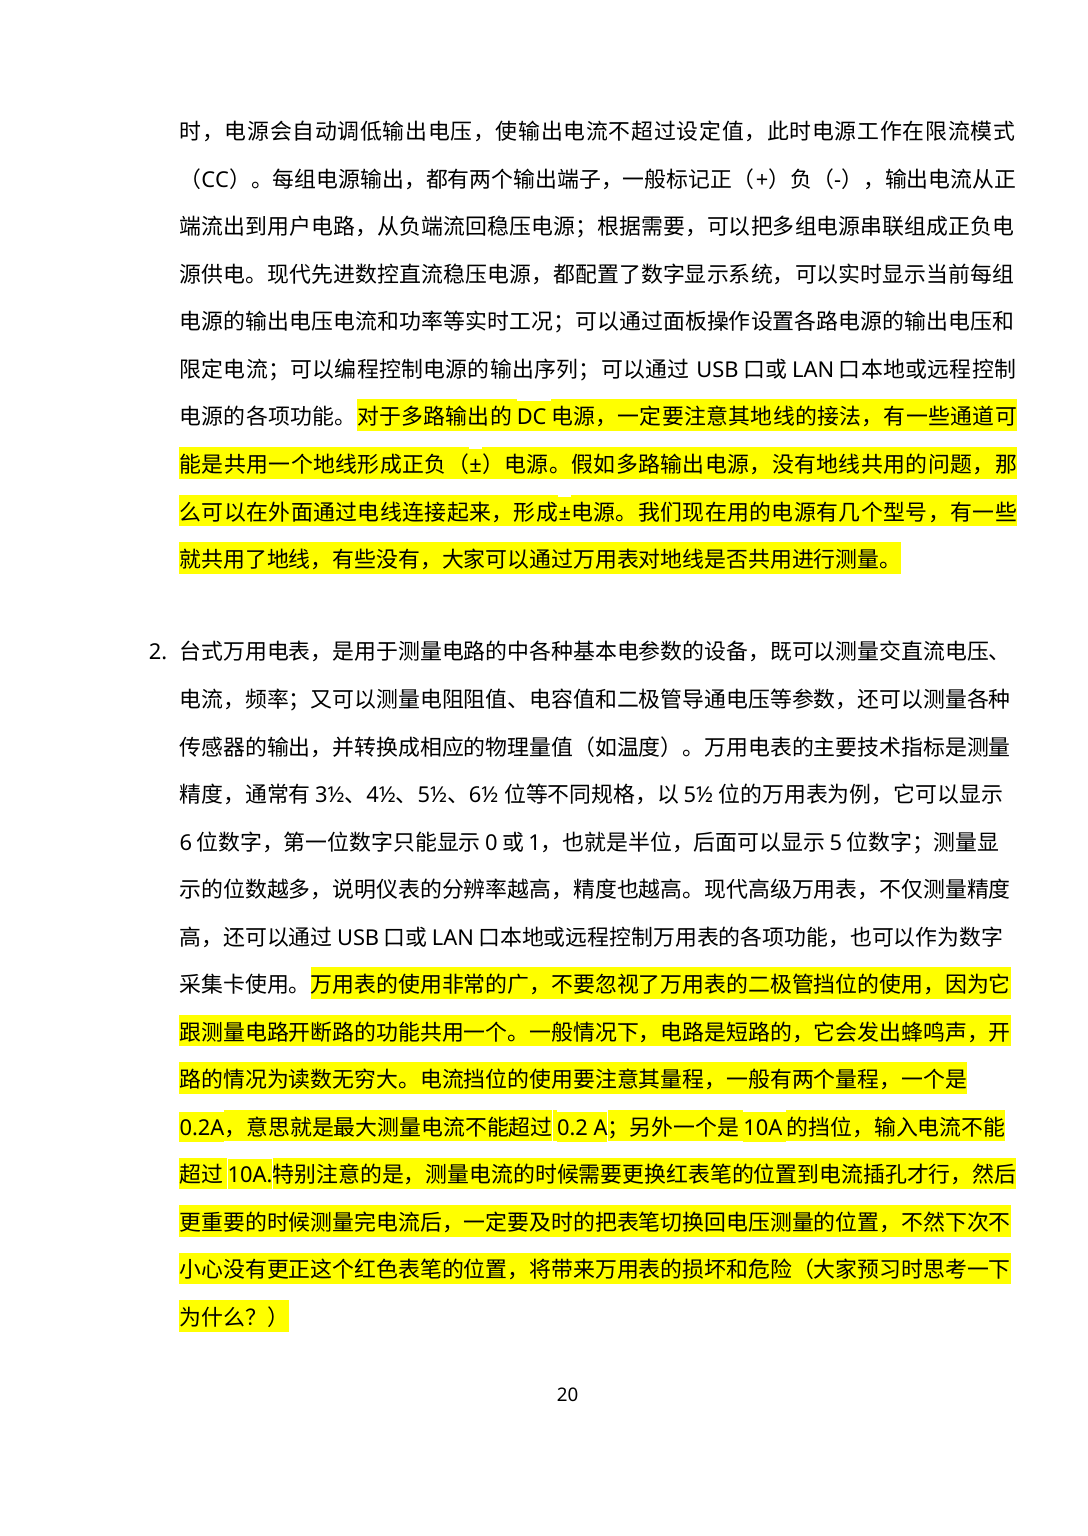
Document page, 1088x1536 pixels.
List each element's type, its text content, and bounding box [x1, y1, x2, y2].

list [149, 114, 1017, 574]
list 台式万用电表，是用于测量电路的中各种基本电参数的设备，既可以测量交直流电压、电流，频率；又可以测量电阻阻值、电容值和二极管导通电压等参数，还可以测量各种传感器的输出，并转换成相应的物理量值（如温度）。万用电表的主要技术指标是测量精度，通常有3½、4½、5½、6½ 位等不同规格，以5½ 位的万用表为例，它可以显示6位数字，第一位数字只能显示0或1，也就是半位，后面可以显示5位数字；测量显示的位数越多，说明仪表的分辨率越高，精度也越高。现代高级万用表，不仅测量精度高，还可以通过USB口或LAN口本地或远程控制万用表的各项功能，也可以作为数字采集卡使用。万用表的使用非常的广，不要忽视了万用表的二极管挡位的使用，因为它跟测量电路开断路的功能共用一个。一般情况下，电路是短路的，它会发出蜂鸣声，开路的情况为读数无穷大。电流挡位的使用要注意其量程，一般有两个量程，一个是0.2A，意思就是最大测量电流不能超过0.2 A；另外一个是10A的挡位，输入电流不能超过10A.特别注意的是，测量电流的时候需要更换红表笔的位置到电流插孔才行，然后更重要的时候测量完电流后，一定要及时的把表笔切换回电压测量的位置，不然下次不小心没有更正这个红色表笔的位置，将带来万用表的损坏和危险（大家预习时思考一下为什么？） [149, 634, 1017, 1332]
